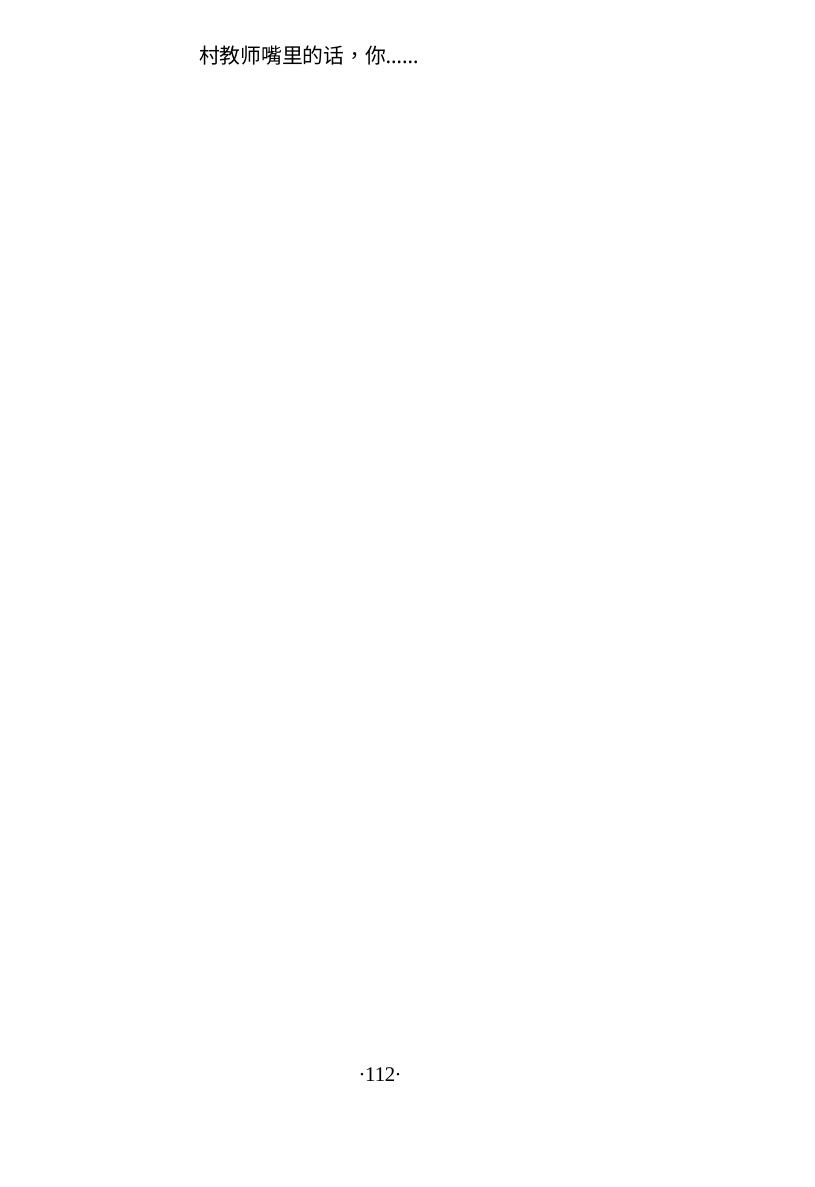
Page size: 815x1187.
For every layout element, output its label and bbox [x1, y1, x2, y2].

text [111, 42, 679, 70]
